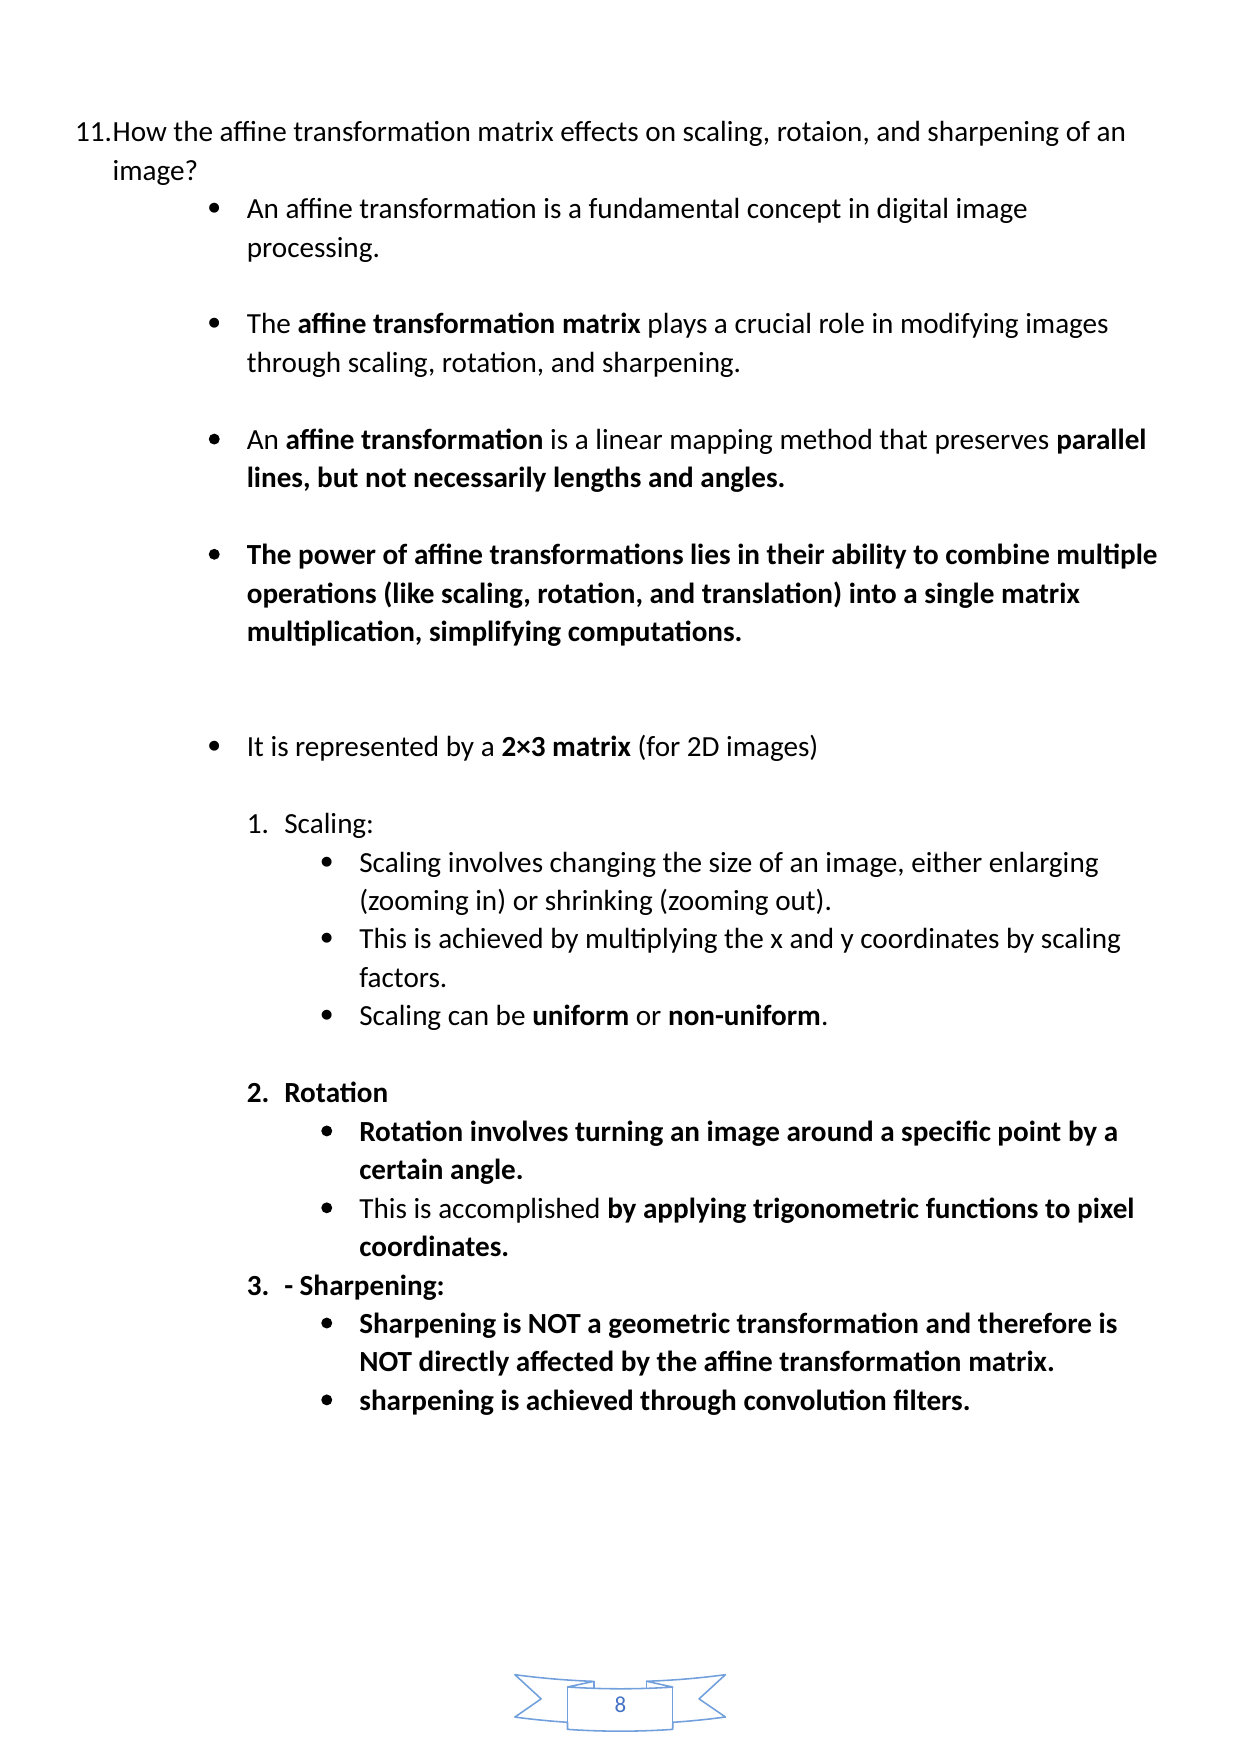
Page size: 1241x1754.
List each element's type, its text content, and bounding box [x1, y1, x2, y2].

list It is represented by a 2×3 matrix (for 2D images) [209, 728, 1165, 764]
list An affine transformation is a linear mapping method that preserves parallel lines, but not necessarily lengths and angles. [209, 421, 1165, 495]
list Scaling can be uniform or non-uniform. [322, 997, 1165, 1033]
list The power of affine transformations lies in their ability to combine multiple operations (like scaling, rotation, and translation) into a single matrix multiplication, simplifying computations. [209, 536, 1165, 649]
list Scaling: [247, 805, 1165, 841]
list An affine transformation is a fundamental concept in digital image processing. [209, 190, 1165, 264]
list sharpening is achieved through convolution filters. [322, 1382, 1165, 1417]
list Sharpening is NOT a geometric transformation and therefore is NOT directly affected by the affine transformation matrix. [322, 1305, 1165, 1379]
list This is achieved by multiplying the x and y coordinates by scaling factors. [322, 921, 1165, 995]
list Rotation [247, 1074, 1165, 1110]
list Rotation involves turning an image around a specific point by a certain angle. [322, 1113, 1165, 1187]
list This is accomplished by applying trigonometric functions to pixel coordinates. [322, 1190, 1165, 1264]
list Scaling involves changing the size of an image, either enlarging (zooming in) or shrinking (zooming out). [322, 844, 1165, 918]
list - Sharpening: [247, 1267, 1165, 1302]
list How the affine transformation matrix effects on scaling, rotaion, and sharpening of an image? [75, 113, 1165, 187]
list The affine transformation matrix plays a crucial role in modifying images through scaling, rotation, and sharpening. [209, 306, 1165, 380]
